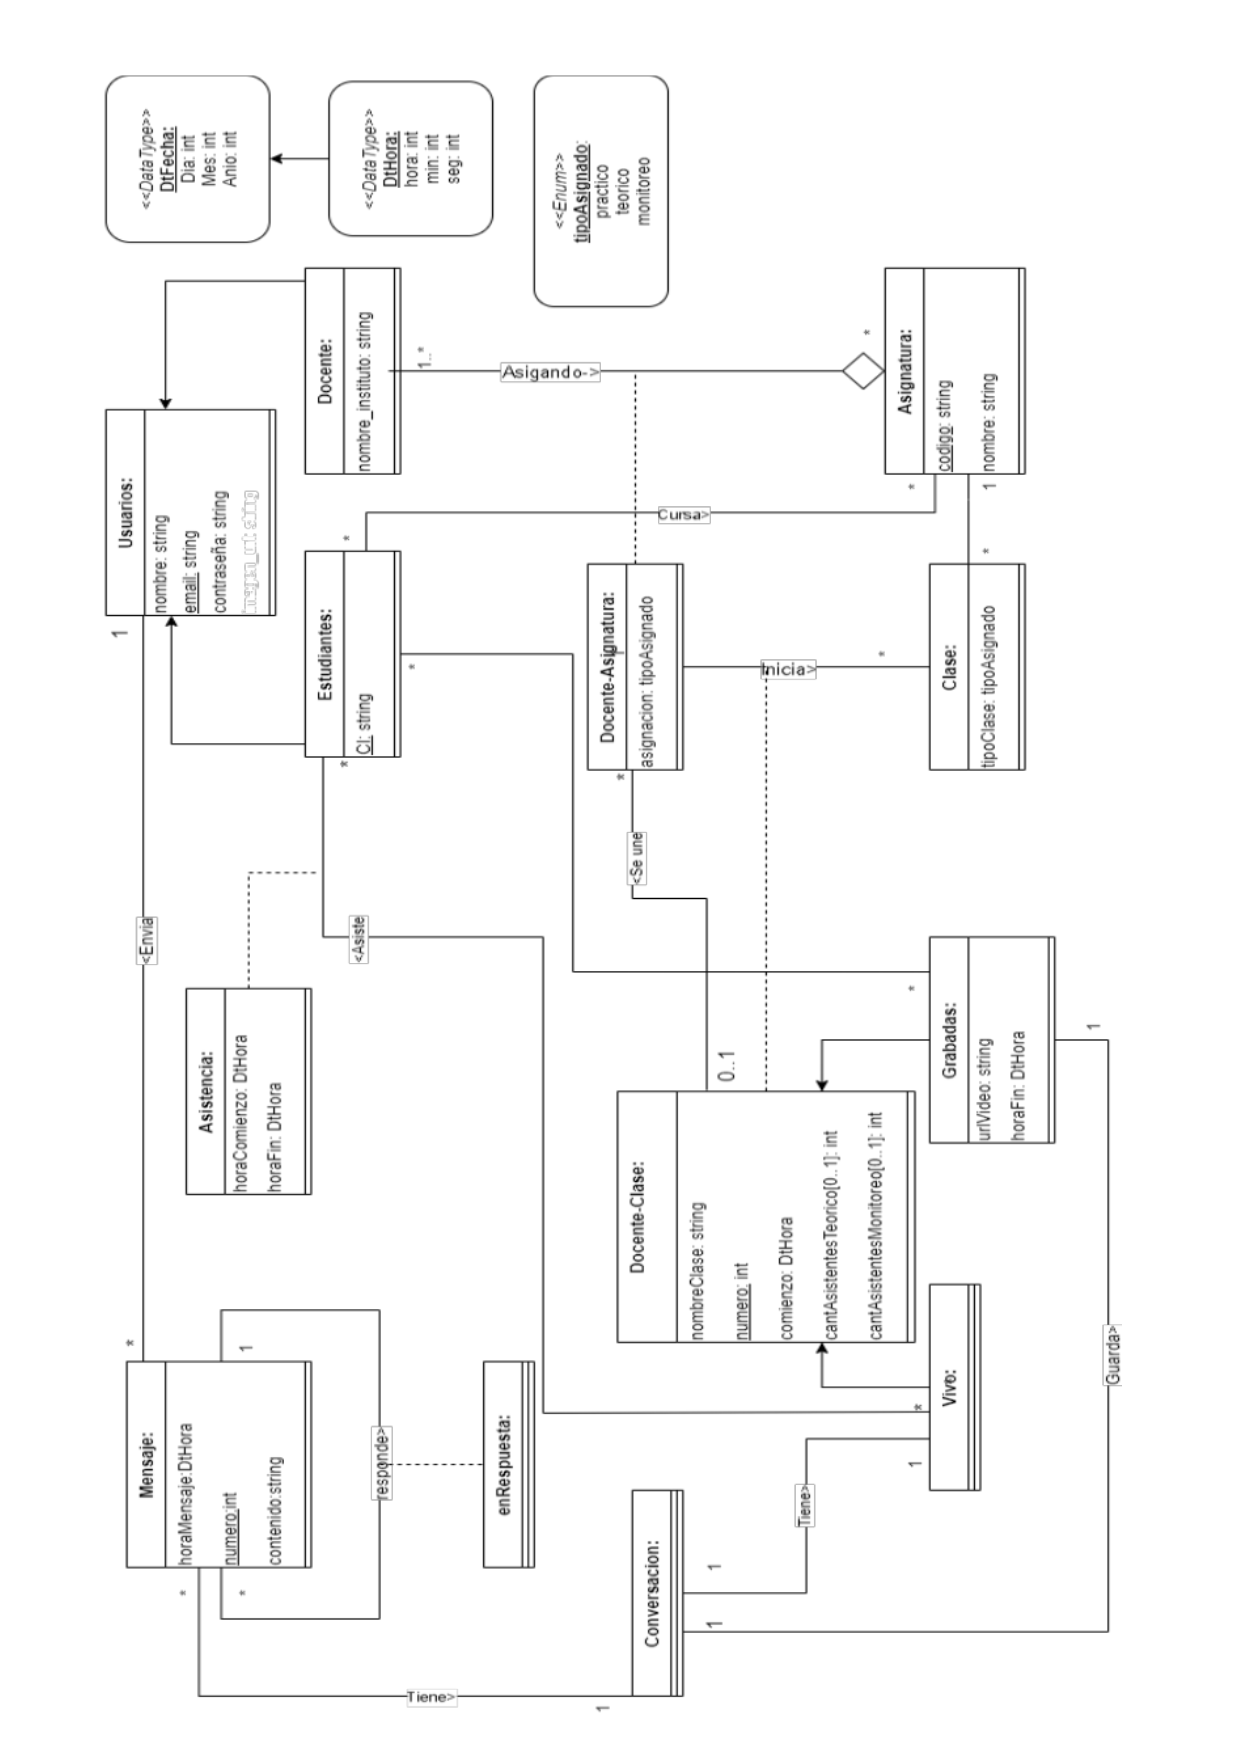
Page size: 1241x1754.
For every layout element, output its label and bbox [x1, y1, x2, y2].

picture [83, 77, 1122, 1720]
